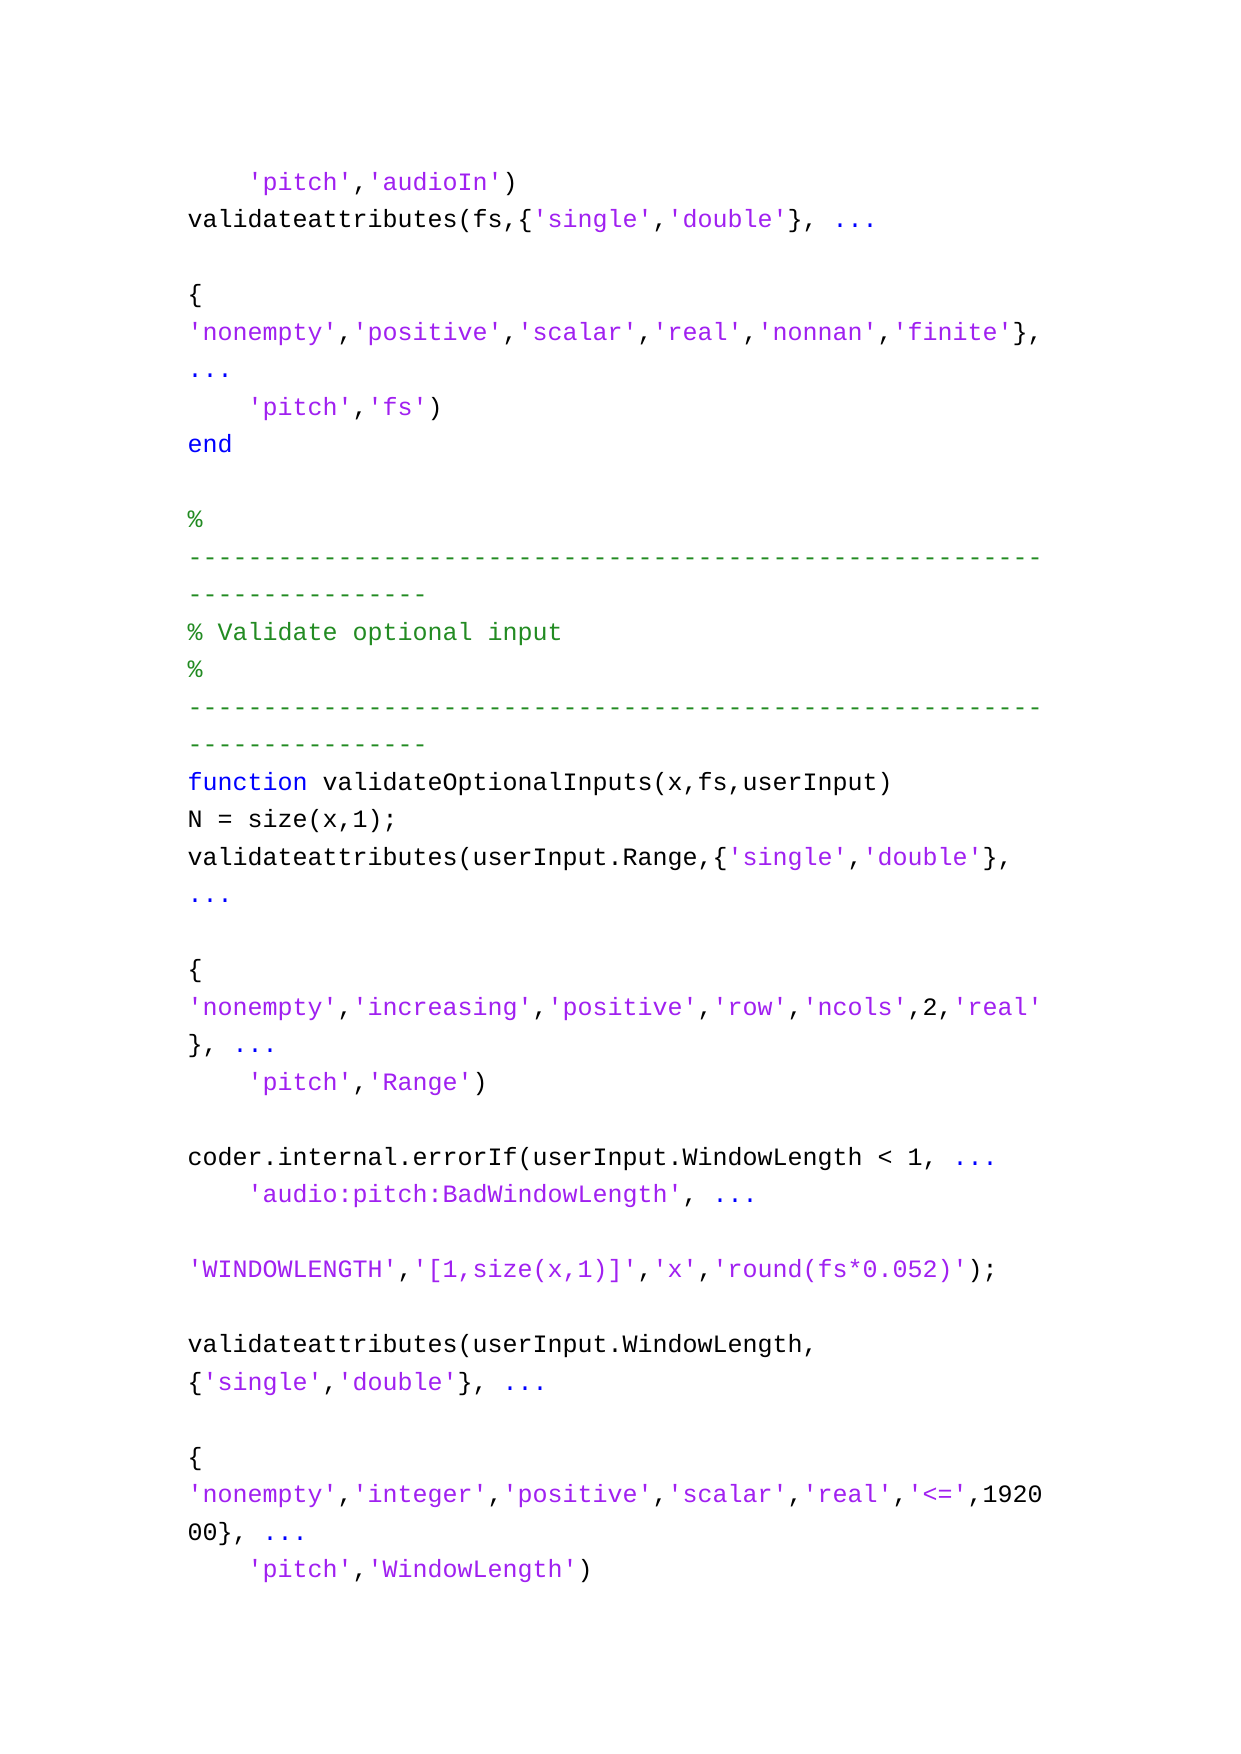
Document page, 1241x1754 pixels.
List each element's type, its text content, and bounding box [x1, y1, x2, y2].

text 'pitch','fs') [187, 389, 1053, 427]
text end [187, 427, 1053, 464]
text {'nonempty','positive','scalar','real','nonnan','finite'}, ... [187, 239, 1053, 389]
text 'pitch','WindowLength') [187, 1552, 1053, 1589]
text {'nonempty','integer','positive','scalar','real','<=',192000}, ... [187, 1402, 1053, 1552]
text {'nonempty','increasing','positive','row','ncols',2,'real'}, ... [187, 914, 1053, 1064]
text coder.internal.errorIf(userInput.WindowLength < 1, ... [187, 1139, 1053, 1177]
text % Validate optional input [187, 614, 1053, 652]
text 'pitch','Range') [187, 1064, 1053, 1102]
text % ------------------------------------------------------------------------- [187, 652, 1053, 764]
text validateattributes(fs,{'single','double'}, ... [187, 202, 1053, 239]
text 'WINDOWLENGTH','[1,size(x,1)]','x','round(fs*0.052)'); [187, 1214, 1053, 1289]
text 'pitch','audioIn') [187, 164, 1053, 202]
text 'audio:pitch:BadWindowLength', ... [187, 1177, 1053, 1214]
text validateattributes(userInput.WindowLength,{'single','double'}, ... [187, 1327, 1053, 1402]
text function validateOptionalInputs(x,fs,userInput) [187, 764, 1053, 802]
text N = size(x,1); [187, 802, 1053, 839]
text validateattributes(userInput.Range,{'single','double'}, ... [187, 839, 1053, 914]
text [187, 502, 1053, 614]
